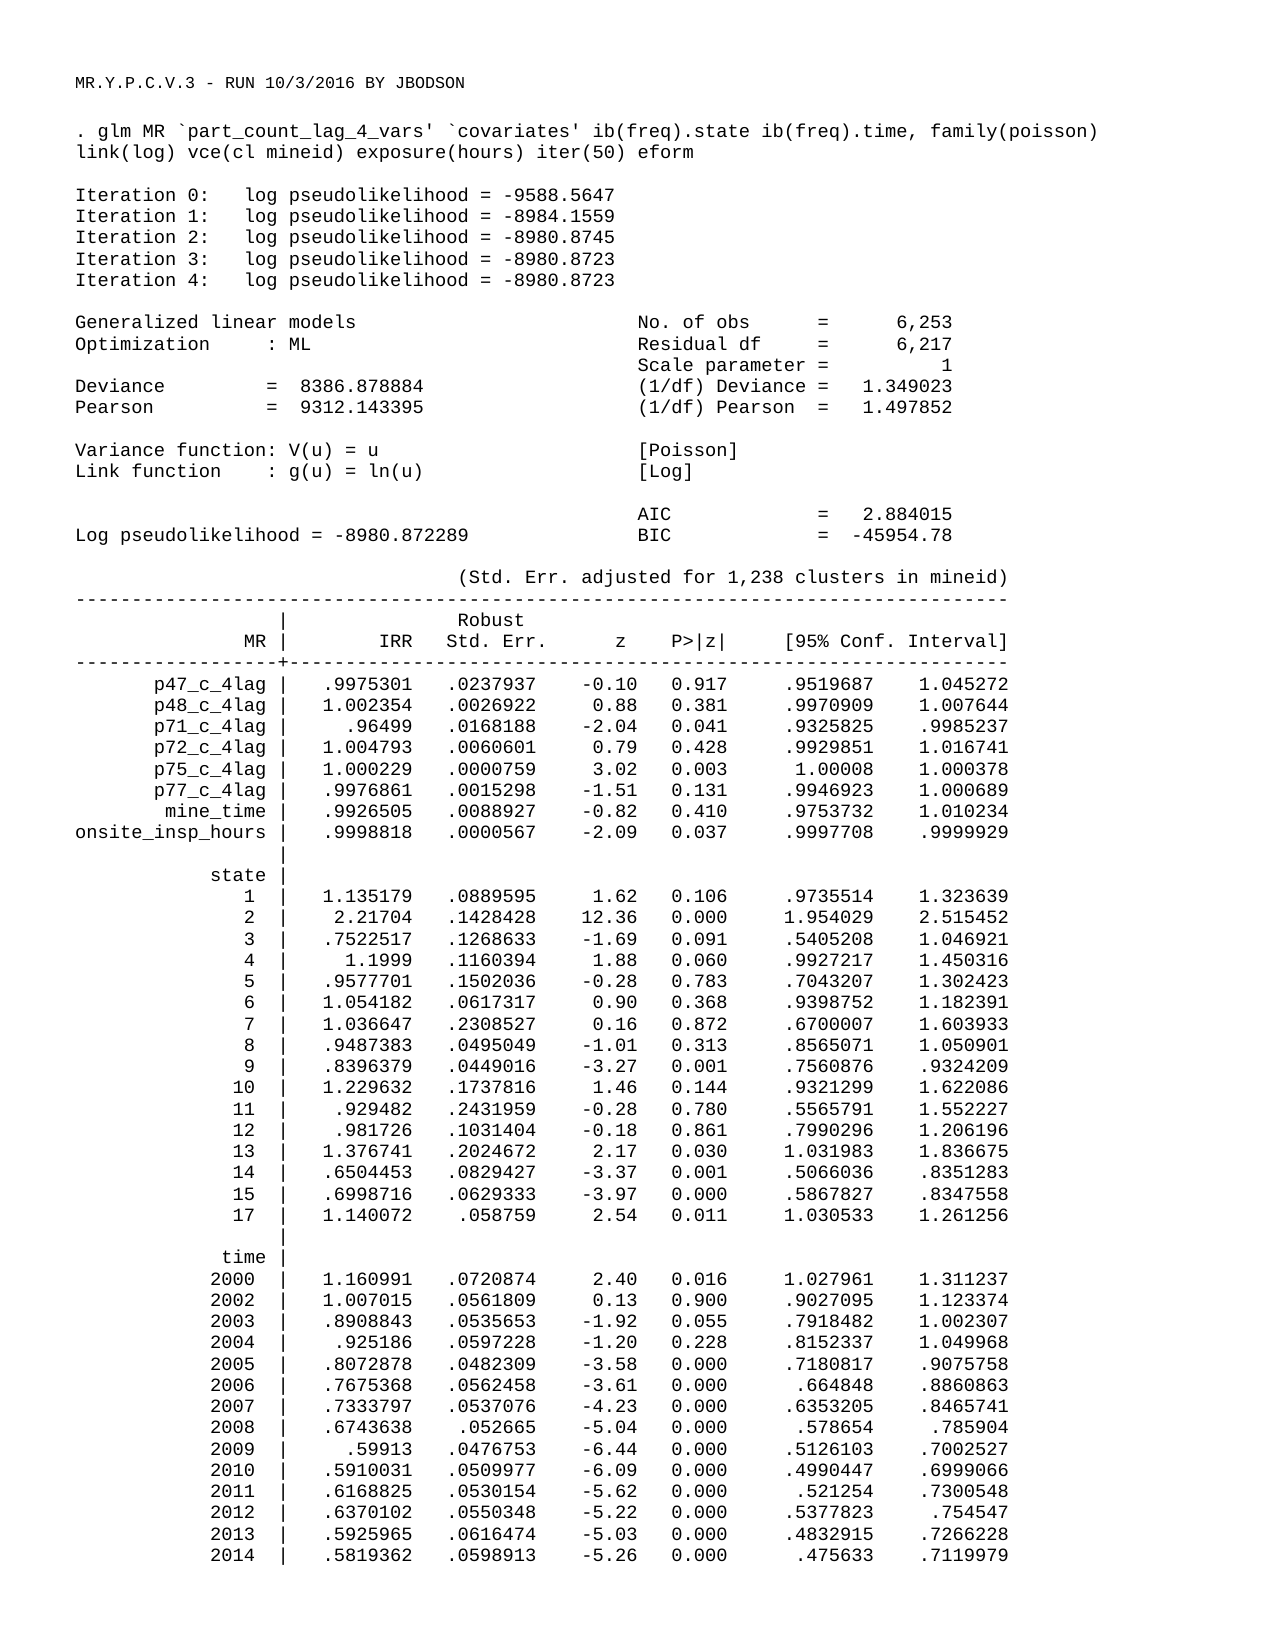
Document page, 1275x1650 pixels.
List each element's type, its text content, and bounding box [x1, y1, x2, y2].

text 3 | .7522517 .1268633 -1.69 0.091 .5405208 1.046921 [75, 929, 1200, 951]
text 2007 | .7333797 .0537076 -4.23 0.000 .6353205 .8465741 [75, 1397, 1200, 1418]
text | [75, 844, 1200, 866]
text ----------------------------------------------------------------------------------- [75, 589, 1200, 611]
text 2014 | .5819362 .0598913 -5.26 0.000 .475633 .7119979 [75, 1546, 1200, 1567]
text 2 | 2.21704 .1428428 12.36 0.000 1.954029 2.515452 [75, 908, 1200, 929]
text Iteration 0: log pseudolikelihood = -9588.5647 [75, 186, 1200, 207]
text 2011 | .6168825 .0530154 -5.62 0.000 .521254 .7300548 [75, 1482, 1200, 1503]
text 10 | 1.229632 .1737816 1.46 0.144 .9321299 1.622086 [75, 1078, 1200, 1099]
text Variance function: V(u) = u [Poisson] [75, 441, 1200, 462]
text (Std. Err. adjusted for 1,238 clusters in mineid) [75, 568, 1200, 589]
text Log pseudolikelihood = -8980.872289 BIC = -45954.78 [75, 526, 1200, 547]
text p71_c_4lag | .96499 .0168188 -2.04 0.041 .9325825 .9985237 [75, 717, 1200, 738]
text 8 | .9487383 .0495049 -1.01 0.313 .8565071 1.050901 [75, 1036, 1200, 1057]
text 1 | 1.135179 .0889595 1.62 0.106 .9735514 1.323639 [75, 887, 1200, 908]
text Iteration 1: log pseudolikelihood = -8984.1559 [75, 207, 1200, 228]
text Optimization : ML Residual df = 6,217 [75, 334, 1200, 356]
text AIC = 2.884015 [75, 504, 1200, 526]
text . glm MR `part_count_lag_4_vars' `covariates' ib(freq).state ib(freq).time, family(poisson) link(log) vce(cl mineid) exposure(hours) iter(50) eform [75, 122, 1200, 164]
text 2005 | .8072878 .0482309 -3.58 0.000 .7180817 .9075758 [75, 1354, 1200, 1376]
text 4 | 1.1999 .1160394 1.88 0.060 .9927217 1.450316 [75, 951, 1200, 972]
text 2012 | .6370102 .0550348 -5.22 0.000 .5377823 .754547 [75, 1503, 1200, 1524]
text 2000 | 1.160991 .0720874 2.40 0.016 1.027961 1.311237 [75, 1269, 1200, 1291]
text Scale parameter = 1 [75, 356, 1200, 377]
text 6 | 1.054182 .0617317 0.90 0.368 .9398752 1.182391 [75, 993, 1200, 1014]
text state | [75, 866, 1200, 887]
text Generalized linear models No. of obs = 6,253 [75, 313, 1200, 334]
text p48_c_4lag | 1.002354 .0026922 0.88 0.381 .9970909 1.007644 [75, 696, 1200, 717]
text | Robust [75, 611, 1200, 632]
text Deviance = 8386.878884 (1/df) Deviance = 1.349023 [75, 377, 1200, 398]
text Iteration 4: log pseudolikelihood = -8980.8723 [75, 271, 1200, 292]
text p77_c_4lag | .9976861 .0015298 -1.51 0.131 .9946923 1.000689 [75, 781, 1200, 802]
text ------------------+---------------------------------------------------------------- [75, 653, 1200, 674]
text Iteration 2: log pseudolikelihood = -8980.8745 [75, 228, 1200, 249]
text MR | IRR Std. Err. z P>|z| [95% Conf. Interval] [75, 632, 1200, 653]
text 7 | 1.036647 .2308527 0.16 0.872 .6700007 1.603933 [75, 1014, 1200, 1036]
text 11 | .929482 .2431959 -0.28 0.780 .5565791 1.552227 [75, 1099, 1200, 1121]
text Iteration 3: log pseudolikelihood = -8980.8723 [75, 249, 1200, 271]
text 2006 | .7675368 .0562458 -3.61 0.000 .664848 .8860863 [75, 1376, 1200, 1397]
text 2002 | 1.007015 .0561809 0.13 0.900 .9027095 1.123374 [75, 1291, 1200, 1312]
text p75_c_4lag | 1.000229 .0000759 3.02 0.003 1.00008 1.000378 [75, 759, 1200, 781]
text 2004 | .925186 .0597228 -1.20 0.228 .8152337 1.049968 [75, 1333, 1200, 1354]
text p47_c_4lag | .9975301 .0237937 -0.10 0.917 .9519687 1.045272 [75, 674, 1200, 696]
text time | [75, 1248, 1200, 1269]
text mine_time | .9926505 .0088927 -0.82 0.410 .9753732 1.010234 [75, 802, 1200, 823]
text Pearson = 9312.143395 (1/df) Pearson = 1.497852 [75, 398, 1200, 419]
text 9 | .8396379 .0449016 -3.27 0.001 .7560876 .9324209 [75, 1057, 1200, 1078]
text 2013 | .5925965 .0616474 -5.03 0.000 .4832915 .7266228 [75, 1524, 1200, 1546]
text p72_c_4lag | 1.004793 .0060601 0.79 0.428 .9929851 1.016741 [75, 738, 1200, 759]
text 17 | 1.140072 .058759 2.54 0.011 1.030533 1.261256 [75, 1206, 1200, 1227]
text 14 | .6504453 .0829427 -3.37 0.001 .5066036 .8351283 [75, 1163, 1200, 1184]
text 13 | 1.376741 .2024672 2.17 0.030 1.031983 1.836675 [75, 1142, 1200, 1163]
text | [75, 1227, 1200, 1248]
text 2008 | .6743638 .052665 -5.04 0.000 .578654 .785904 [75, 1418, 1200, 1439]
text 2010 | .5910031 .0509977 -6.09 0.000 .4990447 .6999066 [75, 1461, 1200, 1482]
text 2003 | .8908843 .0535653 -1.92 0.055 .7918482 1.002307 [75, 1312, 1200, 1333]
text 12 | .981726 .1031404 -0.18 0.861 .7990296 1.206196 [75, 1121, 1200, 1142]
text 15 | .6998716 .0629333 -3.97 0.000 .5867827 .8347558 [75, 1184, 1200, 1206]
text 2009 | .59913 .0476753 -6.44 0.000 .5126103 .7002527 [75, 1439, 1200, 1461]
text 5 | .9577701 .1502036 -0.28 0.783 .7043207 1.302423 [75, 972, 1200, 993]
text onsite_insp_hours | .9998818 .0000567 -2.09 0.037 .9997708 .9999929 [75, 823, 1200, 844]
text Link function : g(u) = ln(u) [Log] [75, 462, 1200, 483]
